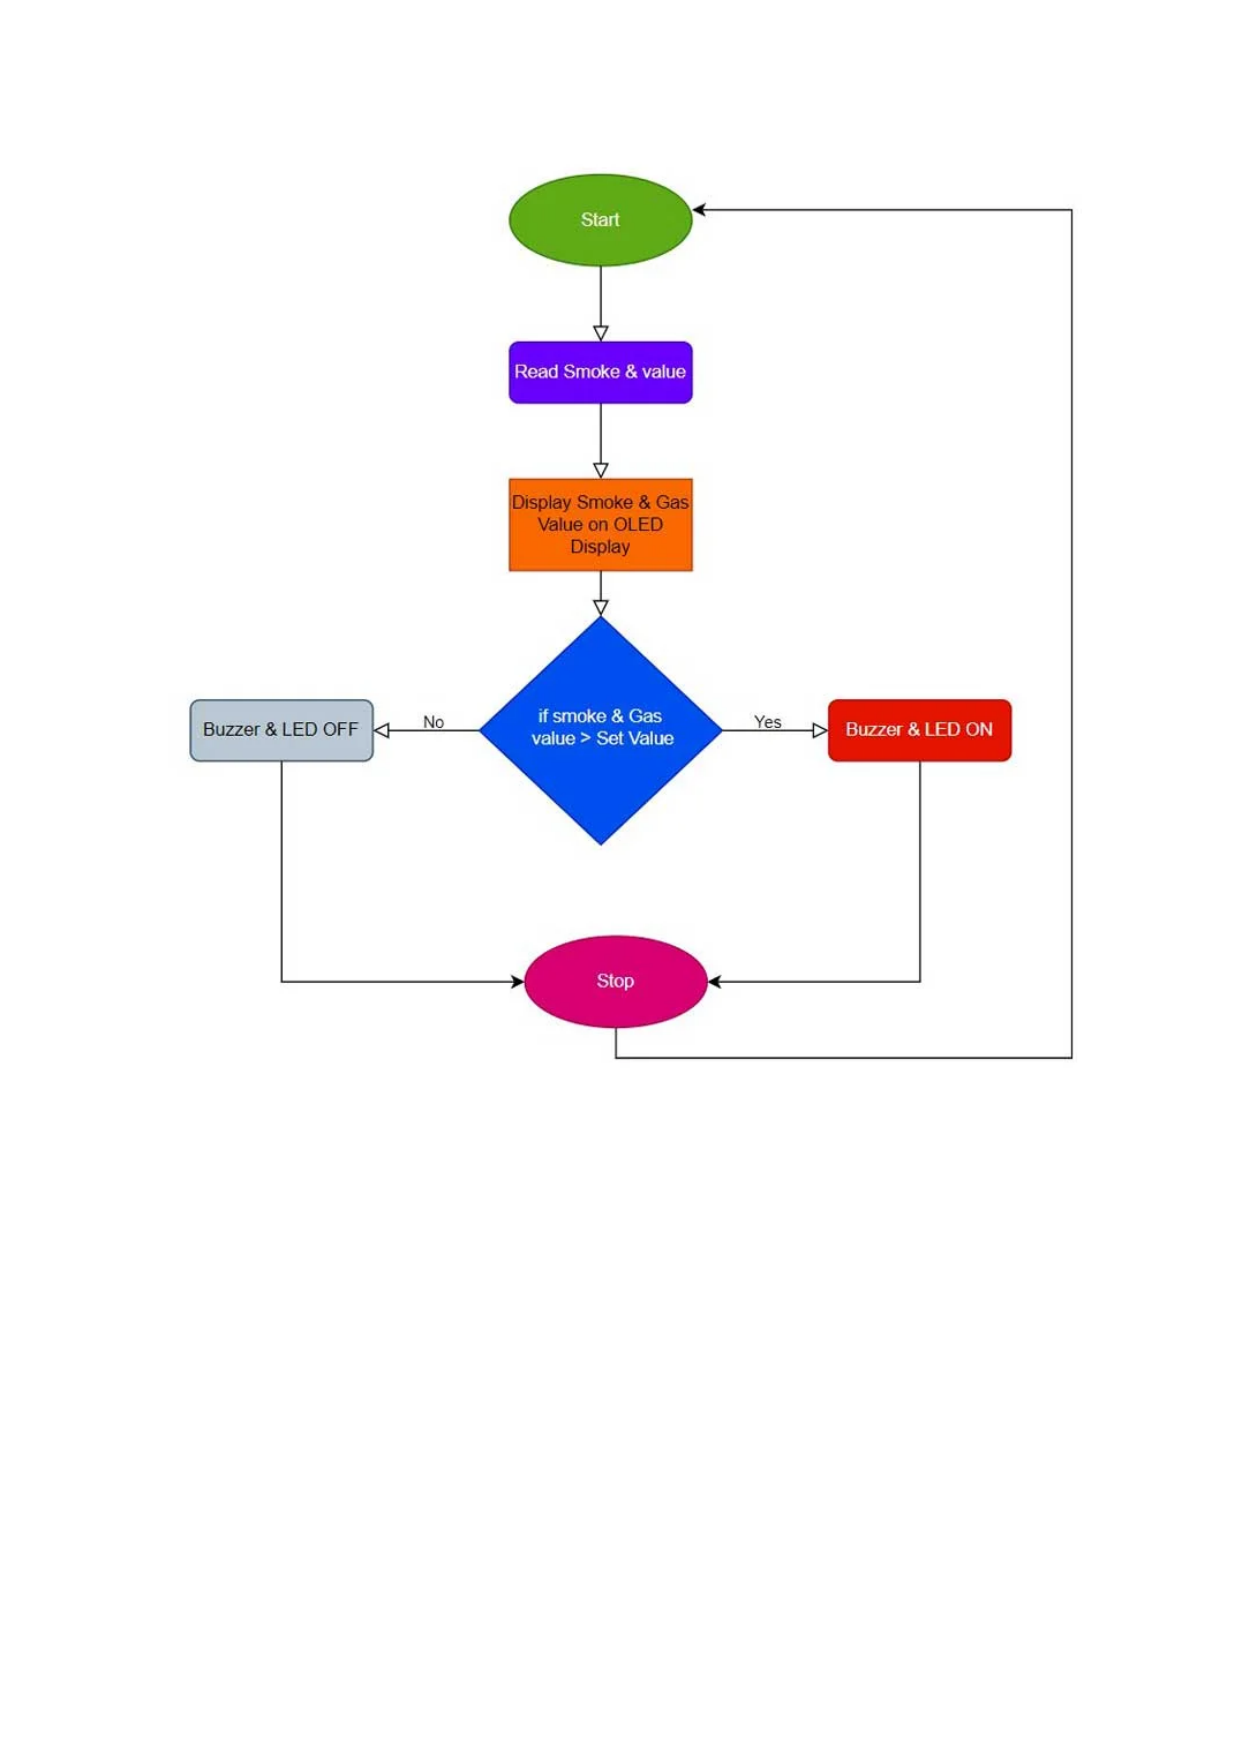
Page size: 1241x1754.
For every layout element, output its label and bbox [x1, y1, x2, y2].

picture [150, 150, 1091, 1081]
